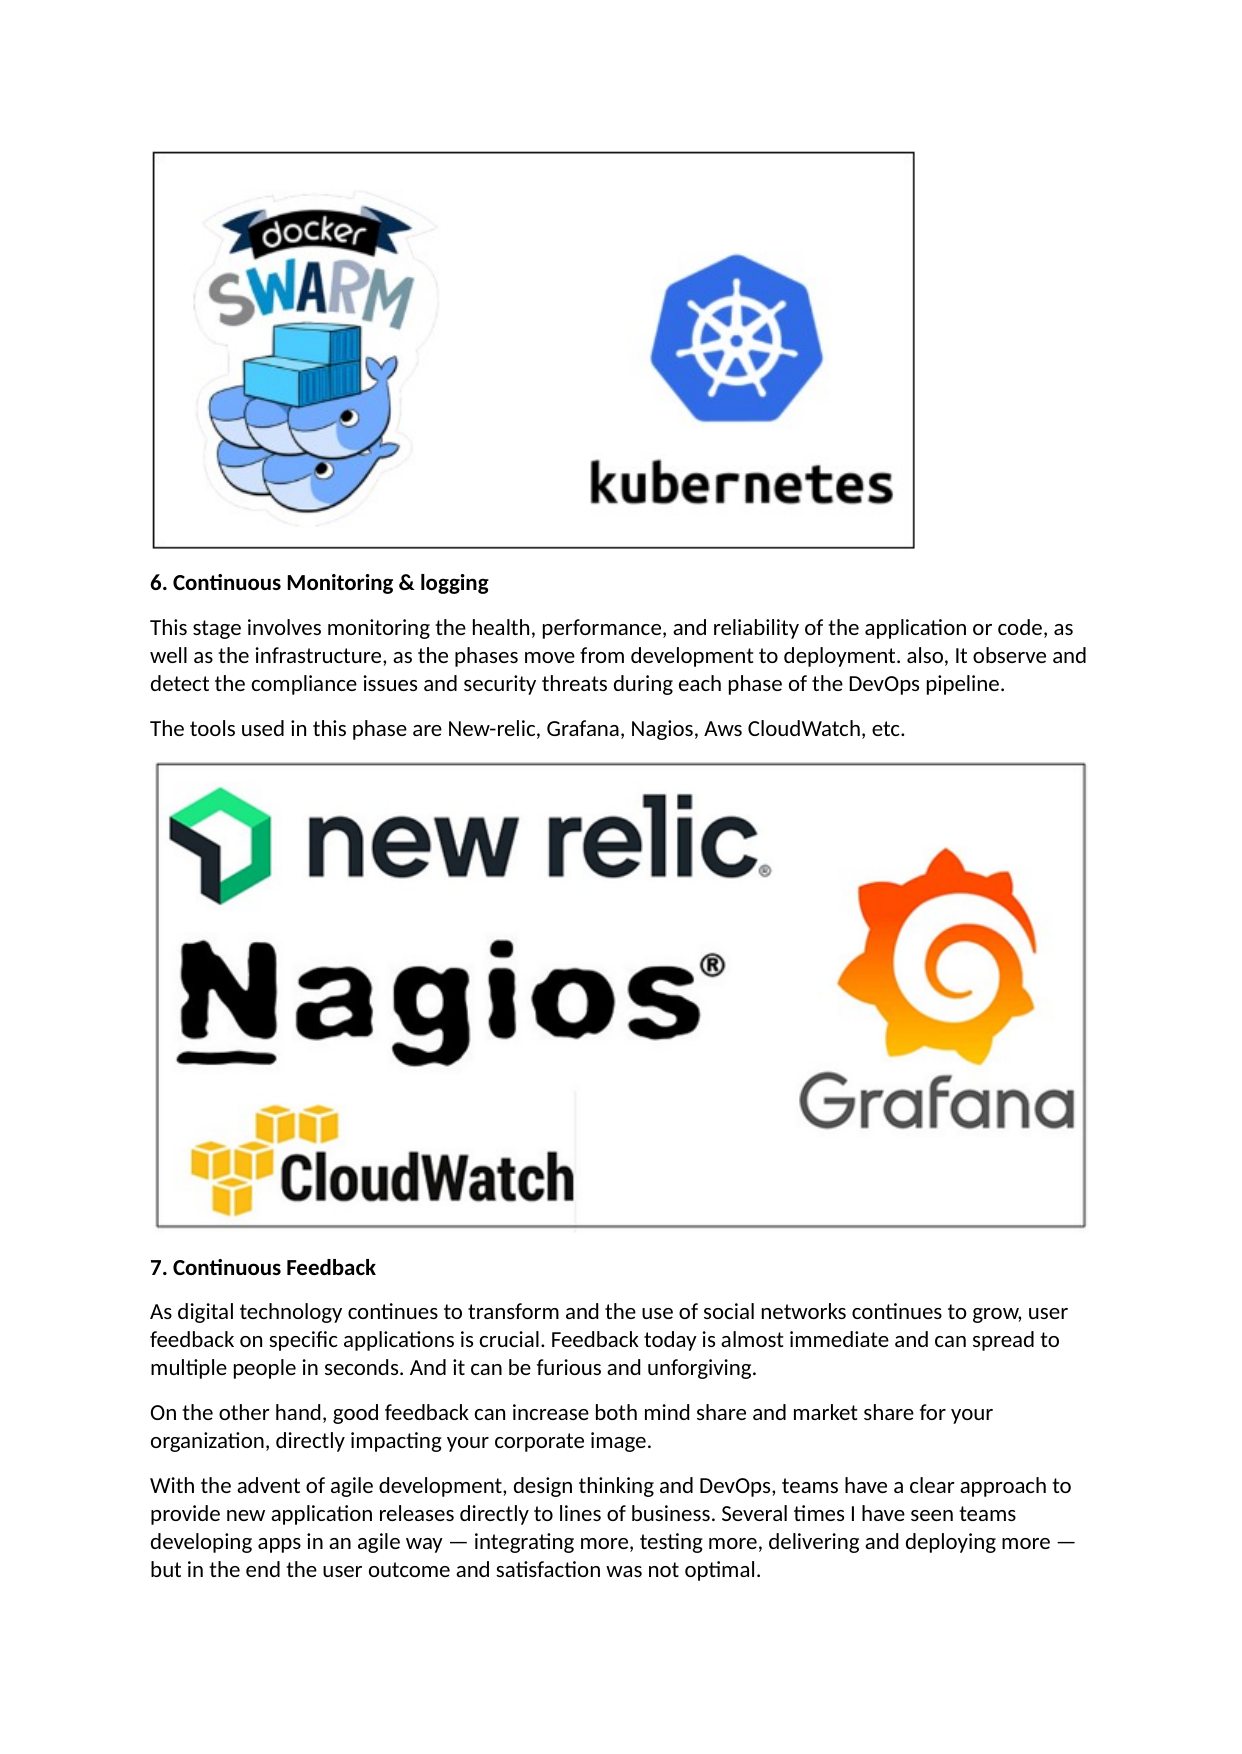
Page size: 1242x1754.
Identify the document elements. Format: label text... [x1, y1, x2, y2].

picture [150, 758, 1092, 1236]
text The tools used in this phase are New-relic, Grafana, Nagios, Aws CloudWatch, etc. [150, 714, 1092, 742]
text 6. Continuous Monitoring & logging [150, 568, 1092, 596]
text With the advent of agile development, design thinking and DevOps, teams have a clear approach to provide new application releases directly to lines of business. Several times I have seen teams developing apps in an agile way — integrating more, testing more, delivering and deploying more — but in the end the user outcome and satisfaction was not optimal. [150, 1471, 1092, 1583]
picture [150, 150, 918, 552]
text This stage involves monitoring the health, performance, and reliability of the application or code, as well as the infrastructure, as the phases move from development to deployment. also, It observe and detect the compliance issues and security threats during each phase of the DevOps pipeline. [150, 613, 1092, 697]
text As digital technology continues to transform and the use of social networks continues to grow, user feedback on specific applications is crucial. Feedback today is almost immediate and can spread to multiple people in seconds. And it can be furious and unforgiving. [150, 1297, 1092, 1381]
text On the other hand, good feedback can increase both mind share and market share for your organization, directly impacting your corporate image. [150, 1398, 1092, 1454]
text 7. Continuous Feedback [150, 1253, 1092, 1281]
